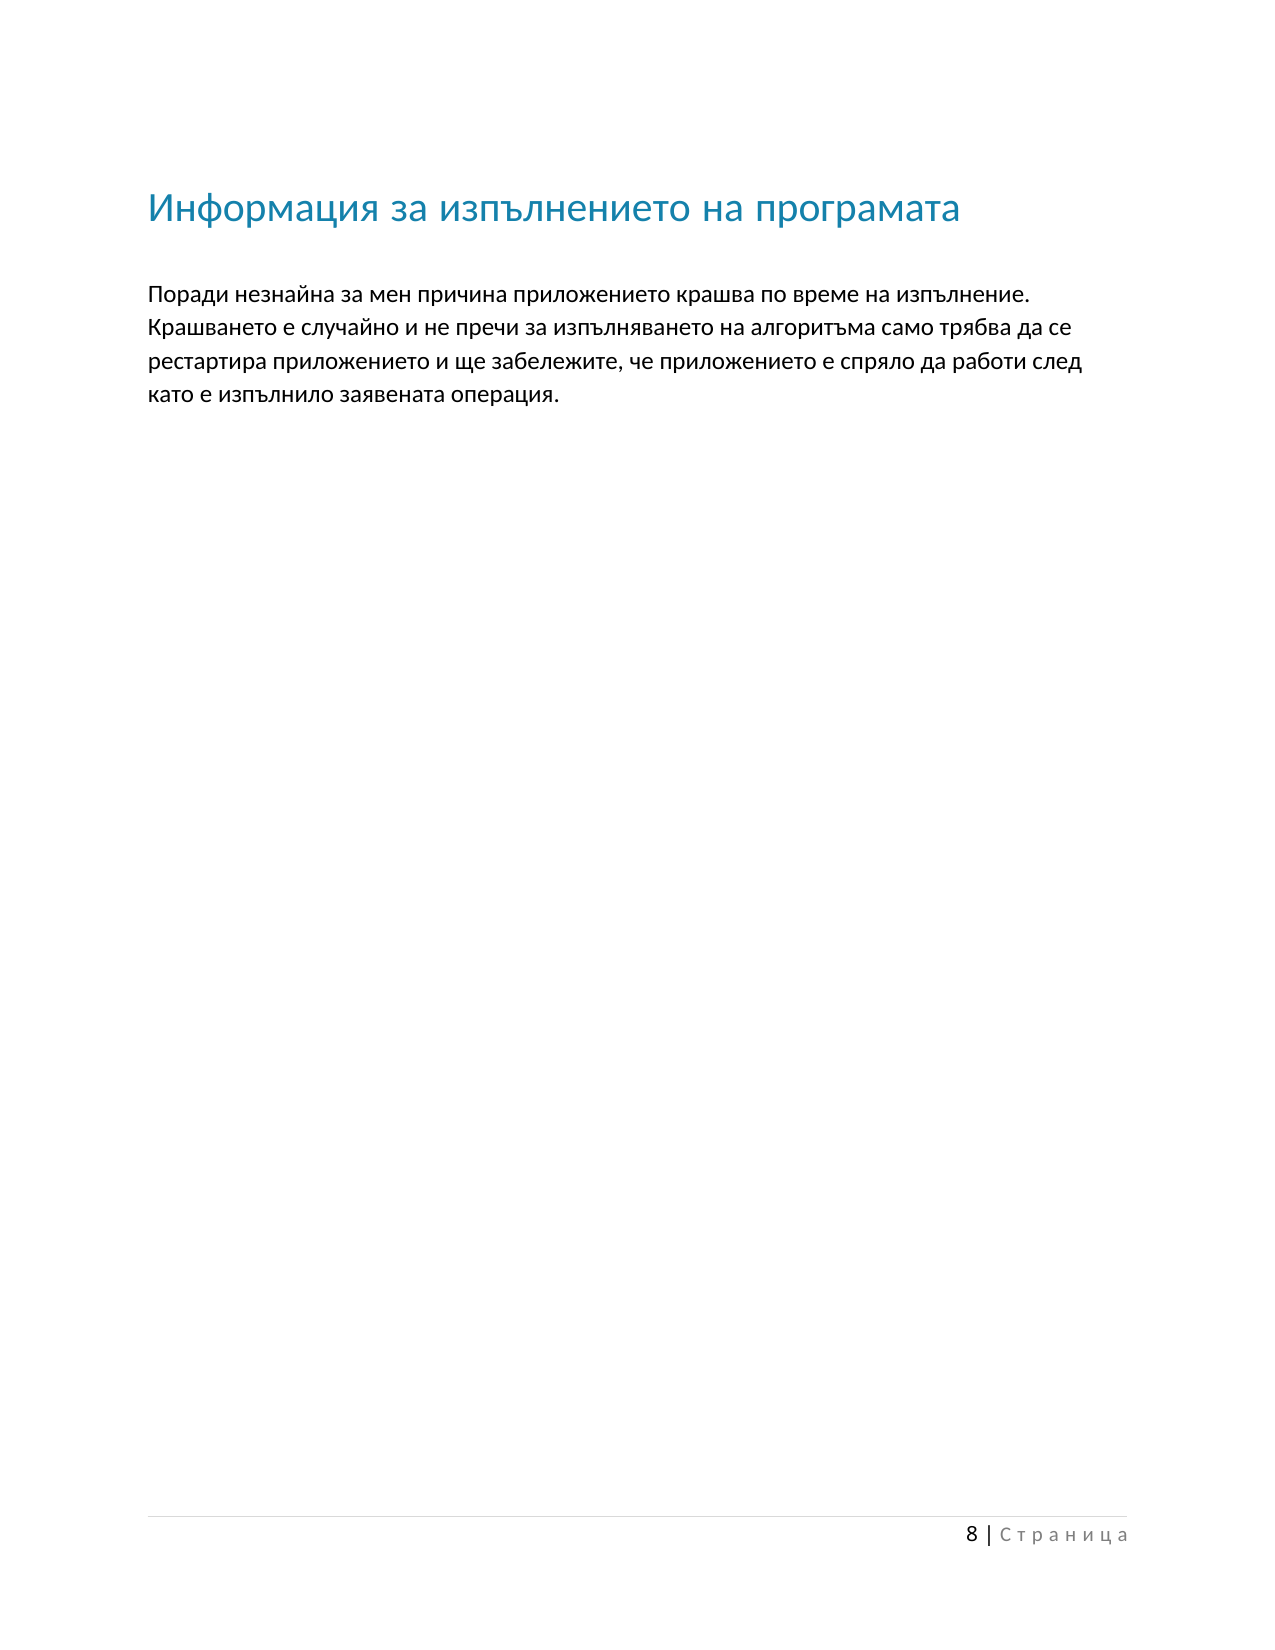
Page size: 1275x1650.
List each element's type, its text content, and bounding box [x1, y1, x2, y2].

subtitle Информация за изпълнението на програмата [148, 181, 1127, 232]
text Поради незнайна за мен причина приложението крашва по време на изпълнение. Крашването е случайно и не пречи за изпълняването на алгоритъма само трябва да се рестартира приложението и ще забележите, че приложението е спряло да работи след като е изпълнило заявената операция. [148, 278, 1127, 409]
